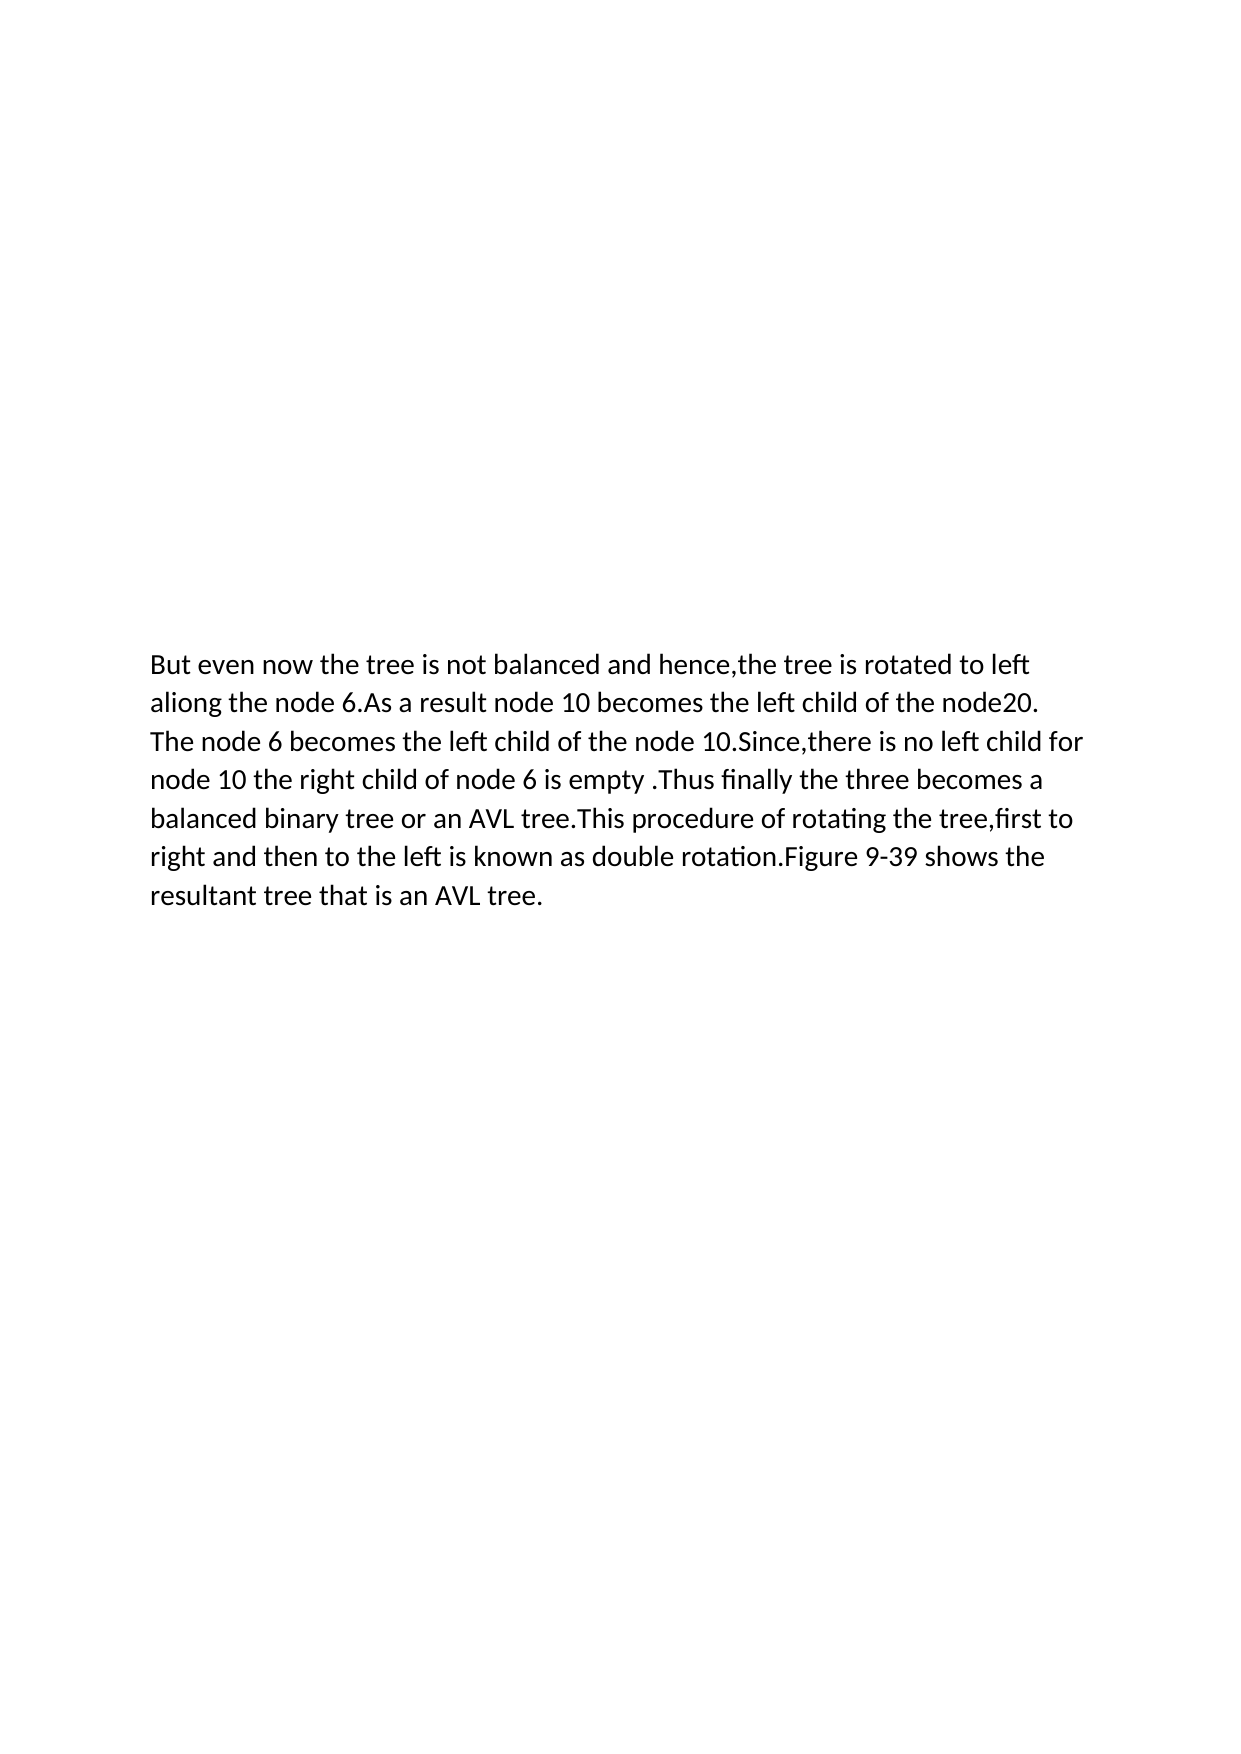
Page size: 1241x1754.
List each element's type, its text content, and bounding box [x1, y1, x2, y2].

text But even now the tree is not balanced and hence,the tree is rotated to left aliong the node 6.As a result node 10 becomes the left child of the node20. The node 6 becomes the left child of the node 10.Since,there is no left child for node 10 the right child of node 6 is empty .Thus finally the three becomes a balanced binary tree or an AVL tree.This procedure of rotating the tree,first to right and then to the left is known as double rotation.Figure 9-39 shows the resultant tree that is an AVL tree. [150, 646, 1090, 912]
